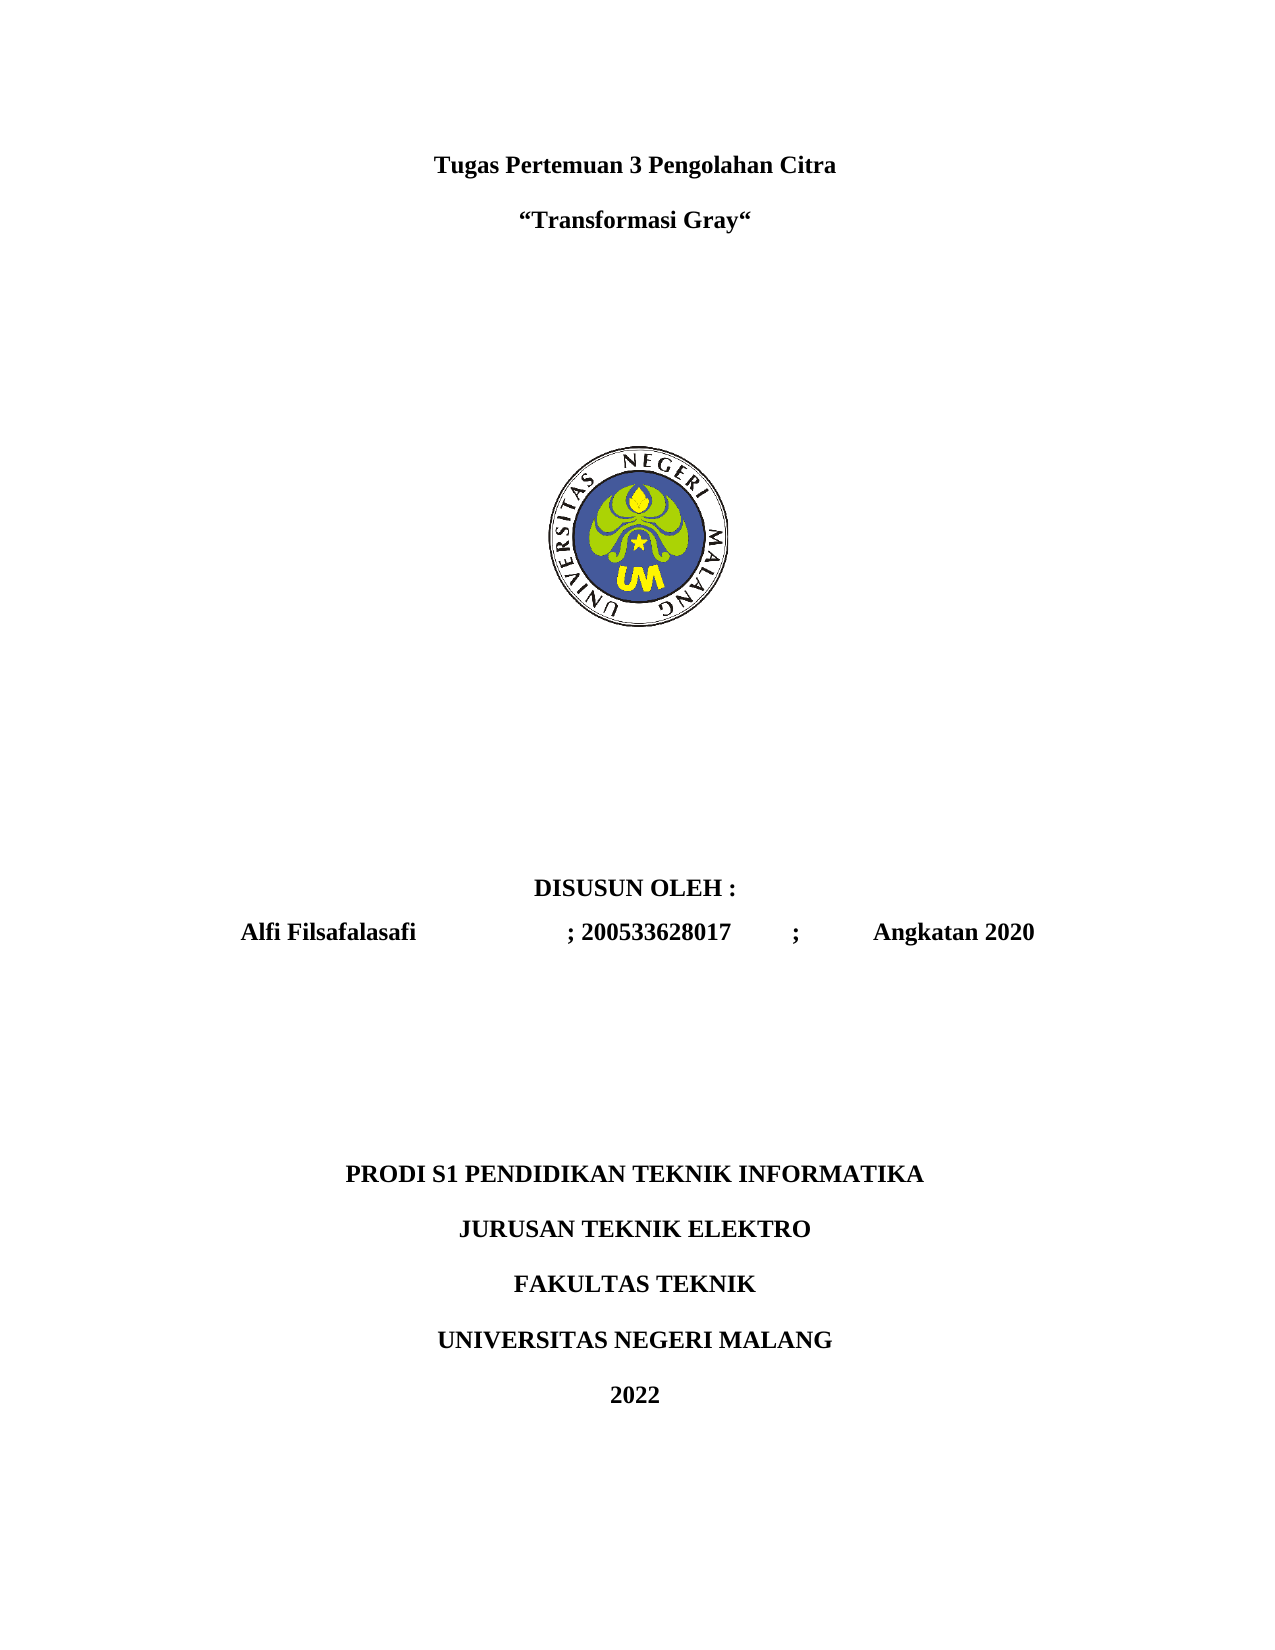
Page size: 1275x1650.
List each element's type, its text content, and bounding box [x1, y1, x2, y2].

subtitle UNIVERSITAS NEGERI MALANG [150, 1325, 1120, 1354]
text Tugas Pertemuan 3 Pengolahan Citra [150, 150, 1120, 179]
subtitle 2022 [150, 1380, 1120, 1409]
text Alfi Filsafalasafi ; 200533628017 ; Angkatan 2020 [150, 917, 1125, 945]
text FAKULTAS TEKNIK [150, 1269, 1120, 1298]
text PRODI S1 PENDIDIKAN TEKNIK INFORMATIKA [150, 1159, 1120, 1187]
picture [548, 446, 729, 627]
text DISUSUN OLEH : [150, 873, 1121, 902]
subtitle “Transformasi Gray“ [150, 205, 1120, 234]
text JURUSAN TEKNIK ELEKTRO [150, 1214, 1120, 1243]
